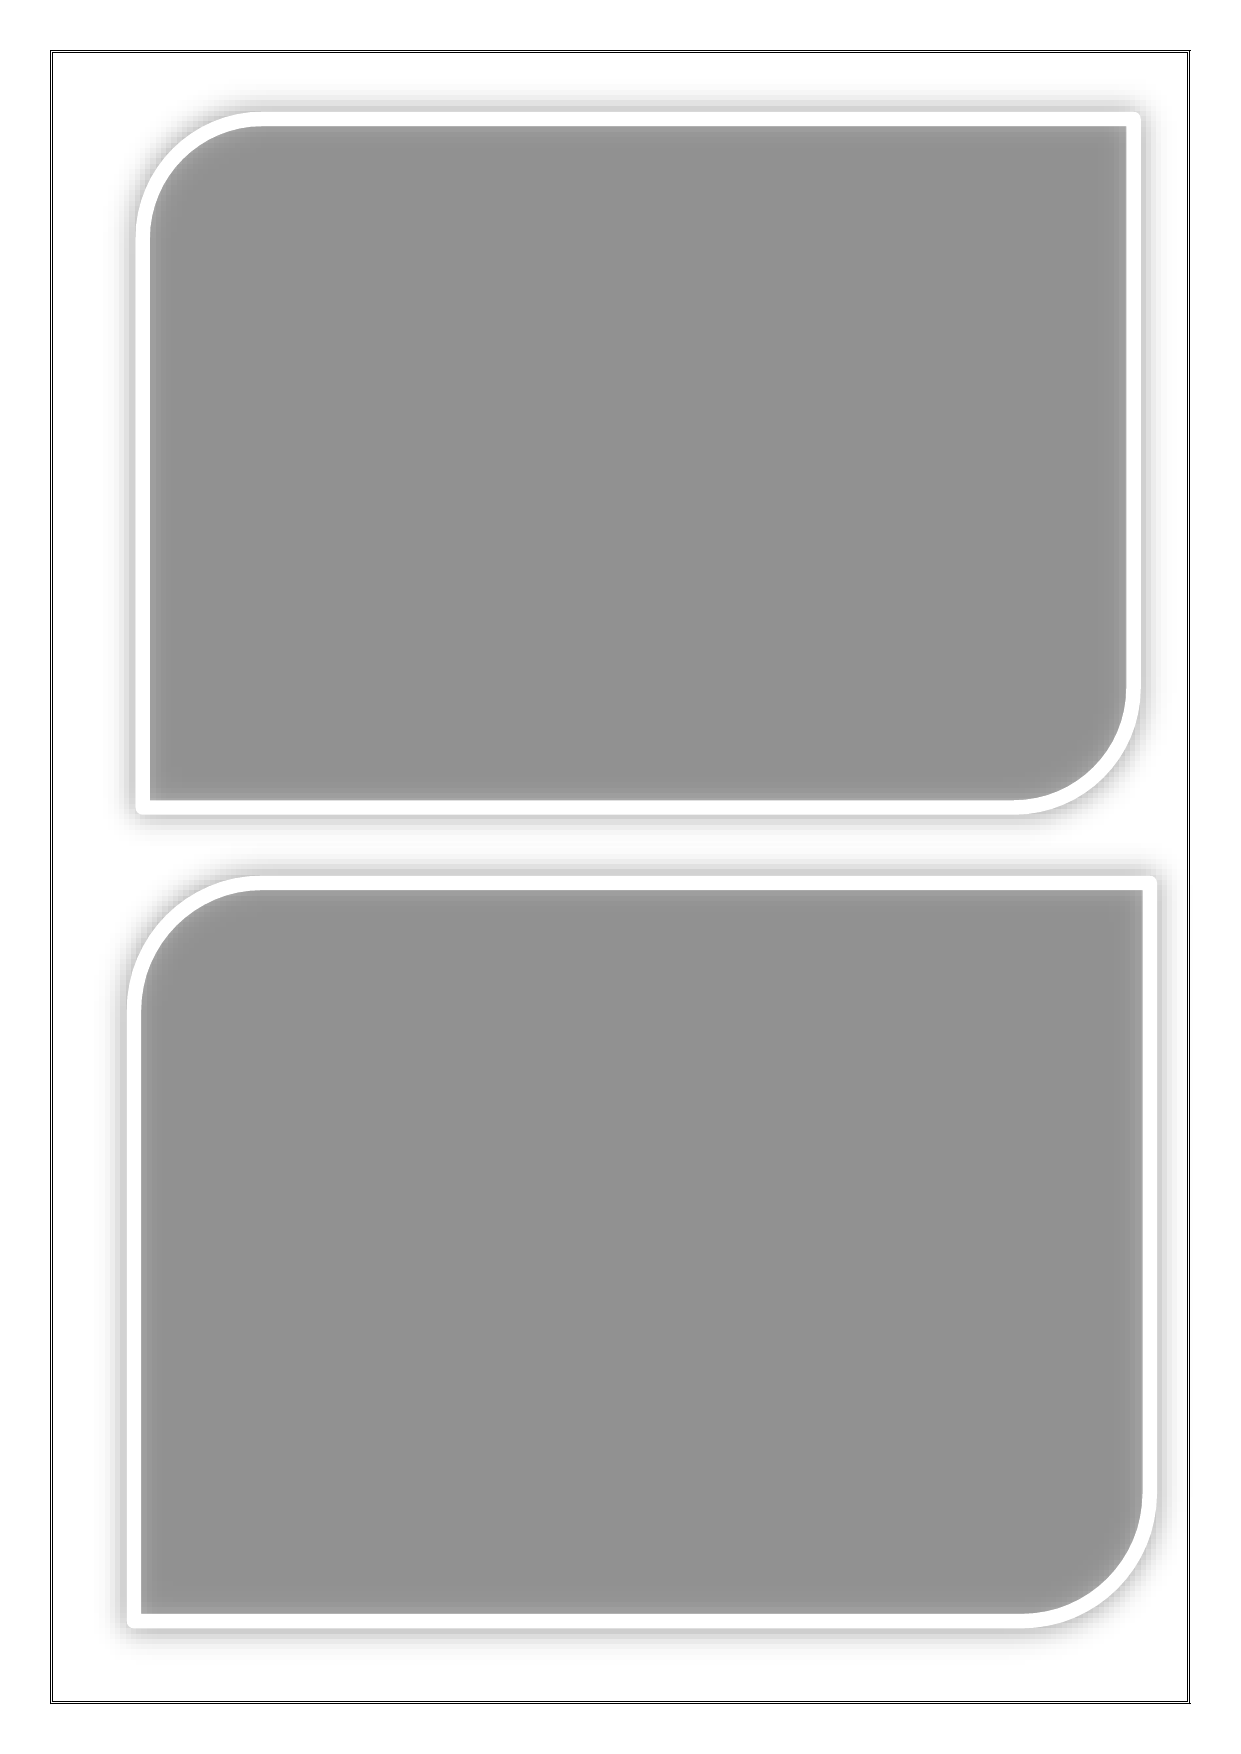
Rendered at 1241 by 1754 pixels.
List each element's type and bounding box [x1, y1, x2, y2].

picture [84, 69, 1187, 1671]
picture [1190, 833, 1199, 1671]
